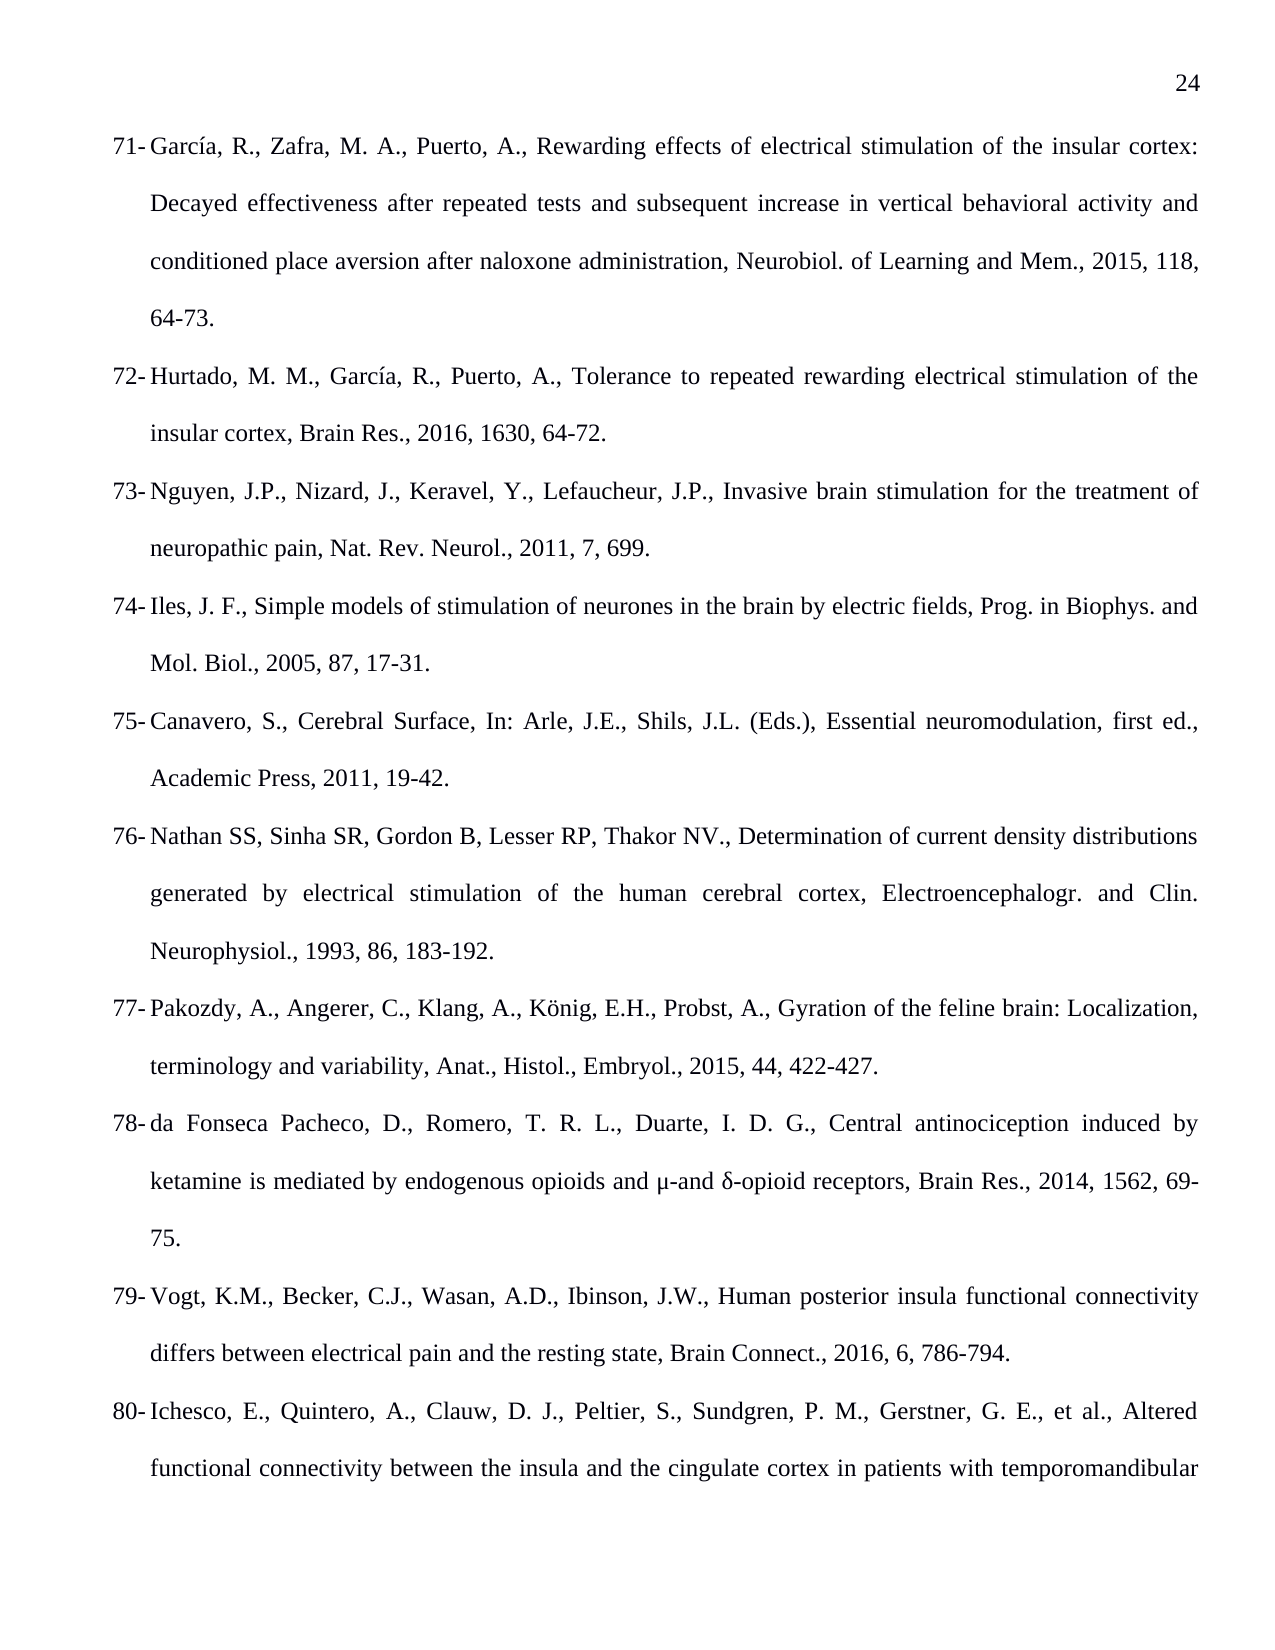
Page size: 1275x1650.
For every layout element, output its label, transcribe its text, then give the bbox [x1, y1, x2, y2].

list Nathan SS, Sinha SR, Gordon B, Lesser RP, Thakor NV., Determination of current density distributions generated by electrical stimulation of the human cerebral cortex, Electroencephalogr. and Clin. Neurophysiol., 1993, 86, 183-192. [112, 821, 1200, 965]
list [112, 1396, 1200, 1482]
list da Fonseca Pacheco, D., Romero, T. R. L., Duarte, I. D. G., Central antinociception induced by ketamine is mediated by endogenous opioids and μ-and δ-opioid receptors, Brain Res., 2014, 1562, 69-75. [112, 1108, 1200, 1252]
list Canavero, S., Cerebral Surface, In: Arle, J.E., Shils, J.L. (Eds.), Essential neuromodulation, first ed., Academic Press, 2011, 19-42. [112, 706, 1200, 792]
list Hurtado, M. M., García, R., Puerto, A., Tolerance to repeated rewarding electrical stimulation of the insular cortex, Brain Res., 2016, 1630, 64-72. [112, 361, 1200, 447]
list Iles, J. F., Simple models of stimulation of neurones in the brain by electric fields, Prog. in Biophys. and Mol. Biol., 2005, 87, 17-31. [112, 591, 1200, 677]
list Nguyen, J.P., Nizard, J., Keravel, Y., Lefaucheur, J.P., Invasive brain stimulation for the treatment of neuropathic pain, Nat. Rev. Neurol., 2011, 7, 699. [112, 476, 1200, 562]
list García, R., Zafra, M. A., Puerto, A., Rewarding effects of electrical stimulation of the insular cortex: Decayed effectiveness after repeated tests and subsequent increase in vertical behavioral activity and conditioned place aversion after naloxone administration, Neurobiol. of Learning and Mem., 2015, 118, 64-73. [112, 131, 1200, 332]
list Vogt, K.M., Becker, C.J., Wasan, A.D., Ibinson, J.W., Human posterior insula functional connectivity differs between electrical pain and the resting state, Brain Connect., 2016, 6, 786-794. [112, 1281, 1200, 1367]
list Pakozdy, A., Angerer, C., Klang, A., König, E.H., Probst, A., Gyration of the feline brain: Localization, terminology and variability, Anat., Histol., Embryol., 2015, 44, 422-427. [112, 993, 1200, 1080]
